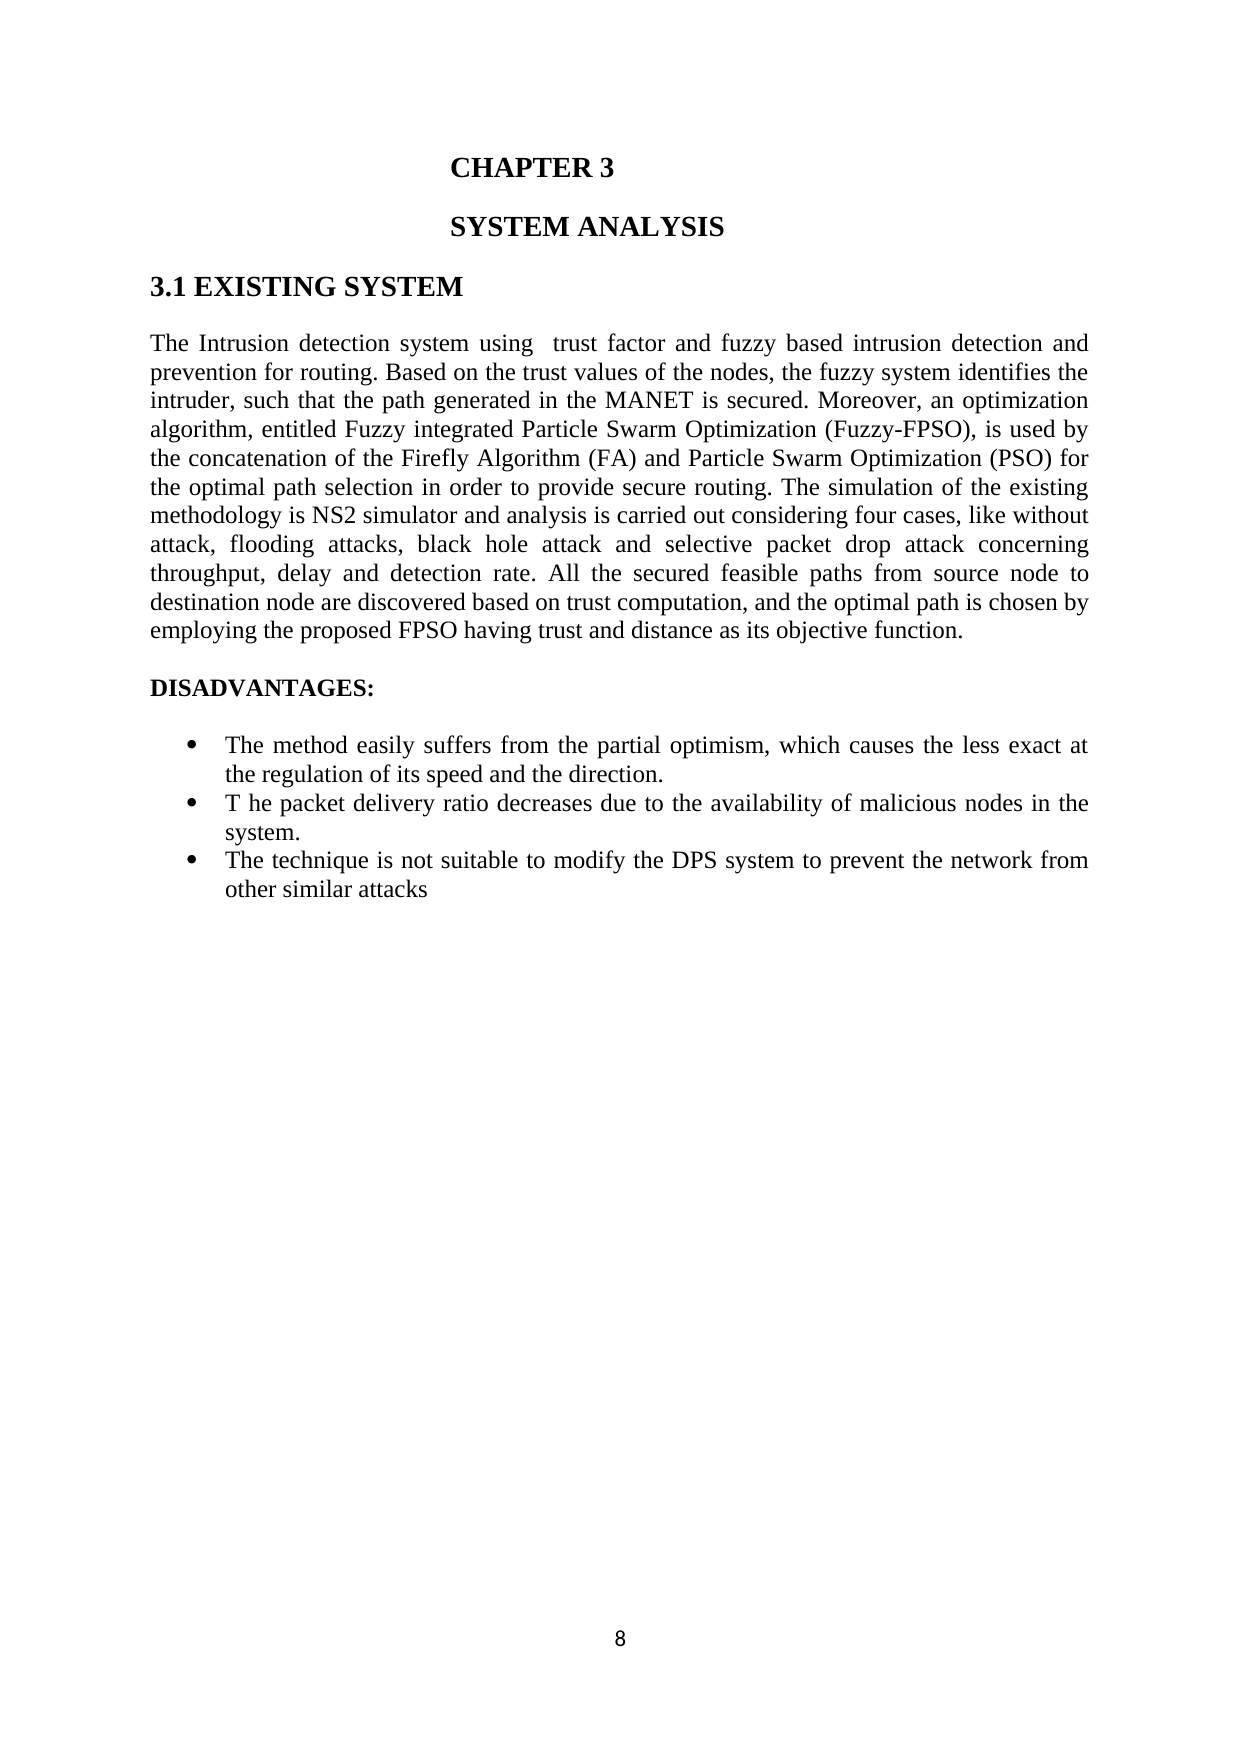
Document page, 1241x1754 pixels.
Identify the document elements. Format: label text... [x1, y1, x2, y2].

text DISADVANTAGES: [150, 673, 1090, 702]
text SYSTEM ANALYSIS [450, 209, 1090, 243]
text The Intrusion detection system using trust factor and fuzzy based intrusion detection and prevention for routing. Based on the trust values of the nodes, the fuzzy system identifies the intruder, such that the path generated in the MANET is secured. Moreover, an optimization algorithm, entitled Fuzzy integrated Particle Swarm Optimization (Fuzzy-FPSO), is used by the concatenation of the Firefly Algorithm (FA) and Particle Swarm Optimization (PSO) for the optimal path selection in order to provide secure routing. The simulation of the existing methodology is NS2 simulator and analysis is carried out considering four cases, like without attack, flooding attacks, black hole attack and selective packet drop attack concerning throughput, delay and detection rate. All the secured feasible paths from source node to destination node are discovered based on trust computation, and the optimal path is chosen by employing the proposed FPSO having trust and distance as its objective function. [150, 328, 1090, 644]
text 3.1 EXISTING SYSTEM [150, 269, 1090, 302]
list The technique is not suitable to modify the DPS system to prevent the network from other similar attacks [187, 846, 1090, 903]
list The method easily suffers from the partial optimism, which causes the less exact at the regulation of its speed and the direction. [187, 731, 1090, 788]
list T he packet delivery ratio decreases due to the availability of malicious nodes in the system. [187, 788, 1090, 846]
text CHAPTER 3 [450, 150, 1090, 183]
